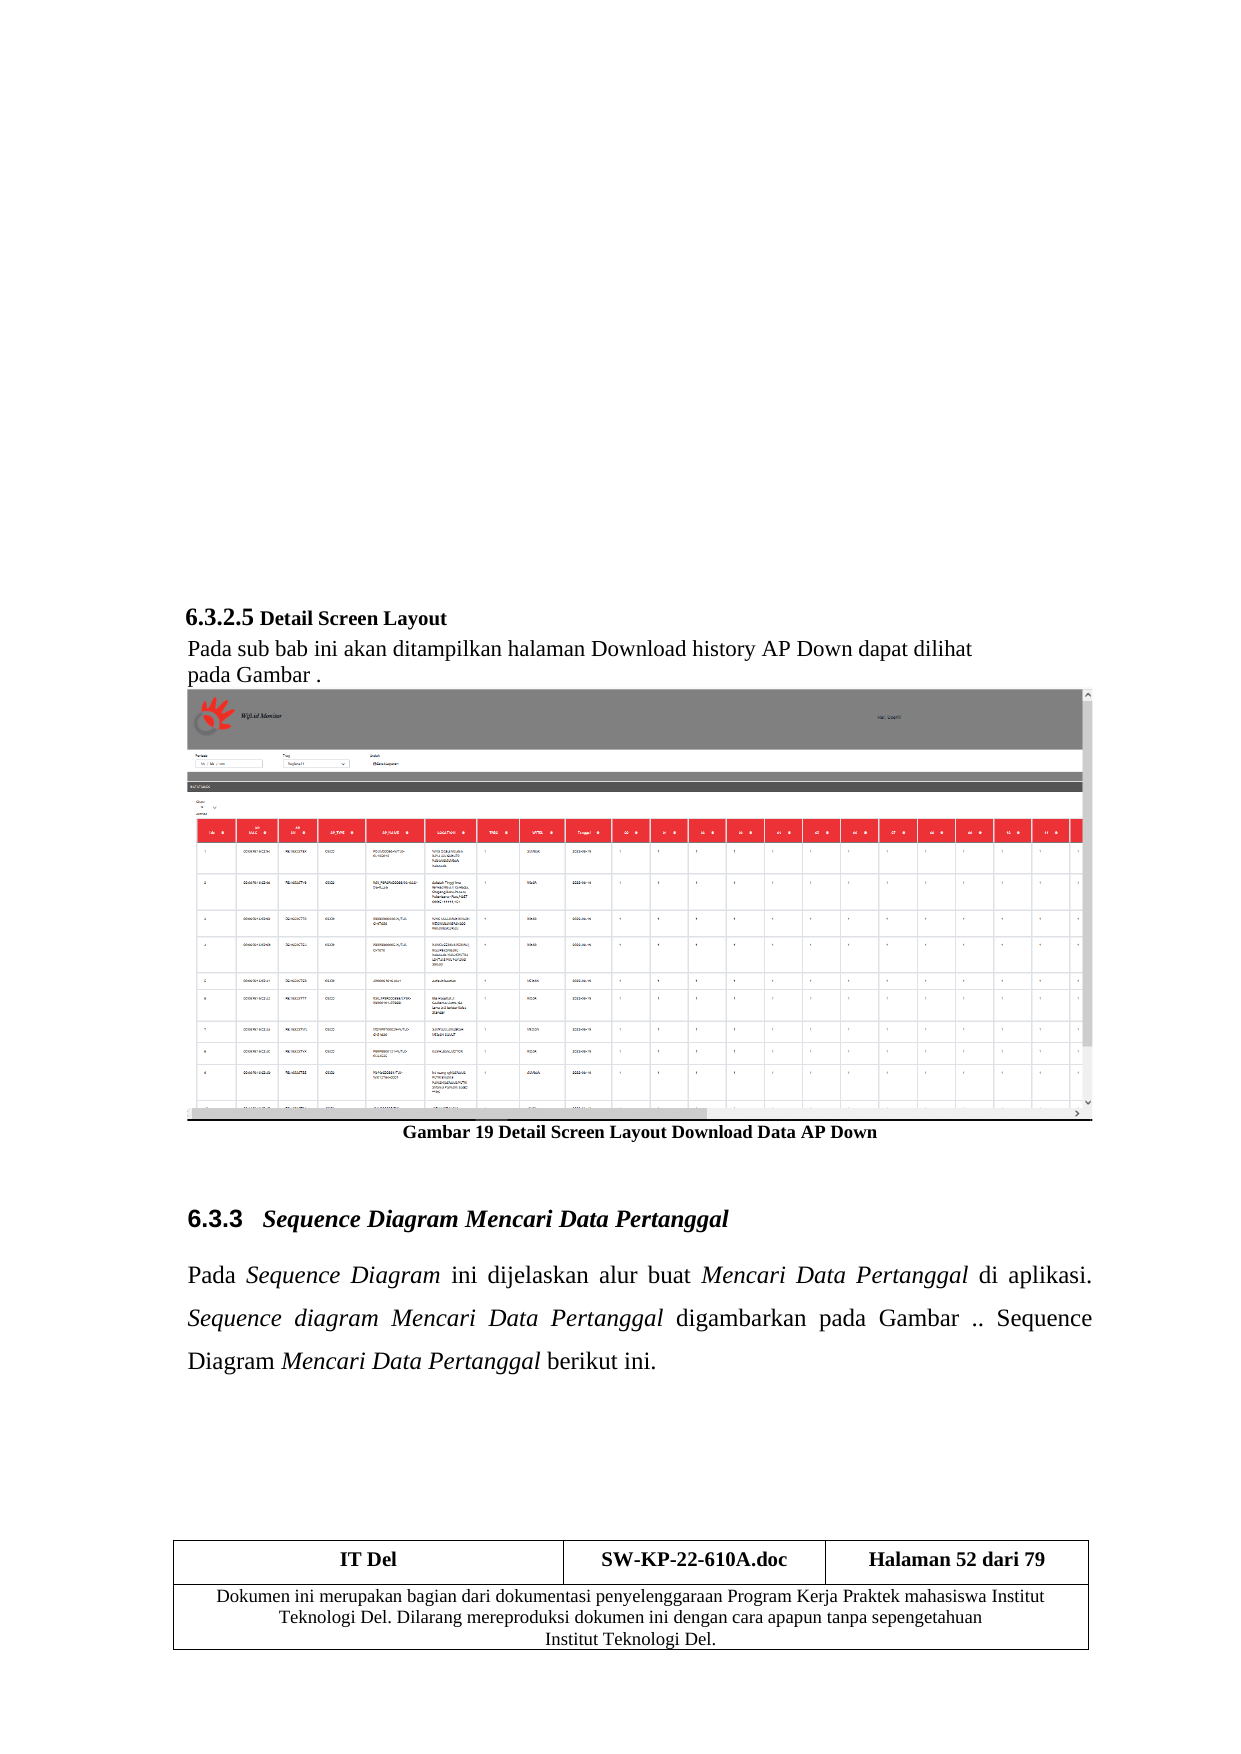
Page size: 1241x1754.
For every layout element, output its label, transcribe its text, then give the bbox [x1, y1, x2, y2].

subtitle Sequence Diagram Mencari Data Pertanggal [187, 1204, 1092, 1233]
subtitle 6.3.2.5 Detail Screen Layout [185, 602, 1092, 631]
text Gambar 19 Detail Screen Layout Download Data AP Down [187, 1121, 1092, 1142]
picture [187, 687, 1093, 1121]
text Pada Sequence Diagram ini dijelaskan alur buat Mencari Data Pertanggal di aplikasi. Sequence diagram Mencari Data Pertanggal digambarkan pada Gambar .. Sequence Diagram Mencari Data Pertanggal berikut ini. [187, 1260, 1092, 1375]
subtitle Pada sub bab ini akan ditampilkan halaman Download history AP Down dapat dilihat pada Gambar . [187, 635, 1011, 687]
